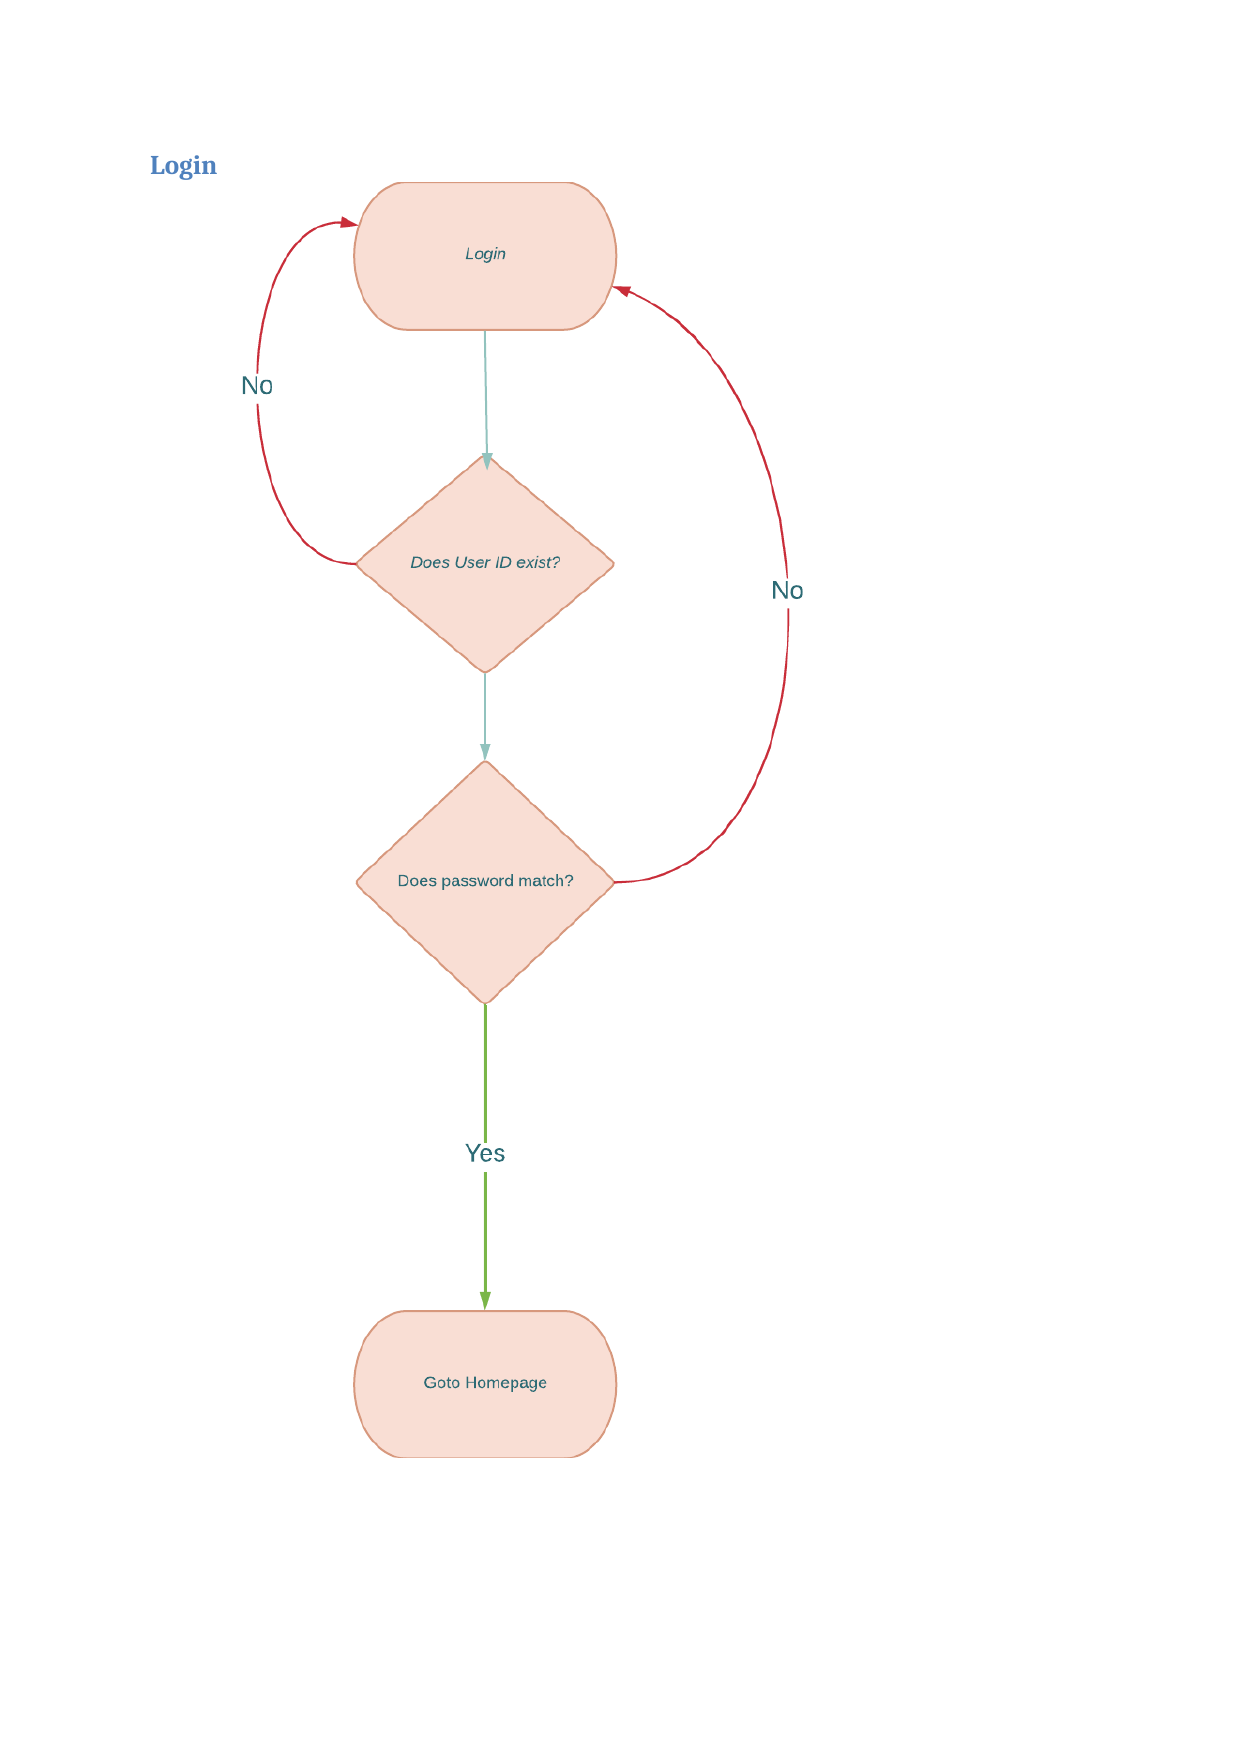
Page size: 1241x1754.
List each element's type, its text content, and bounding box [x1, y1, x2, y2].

subtitle Login [150, 150, 1090, 181]
picture [150, 182, 863, 1458]
